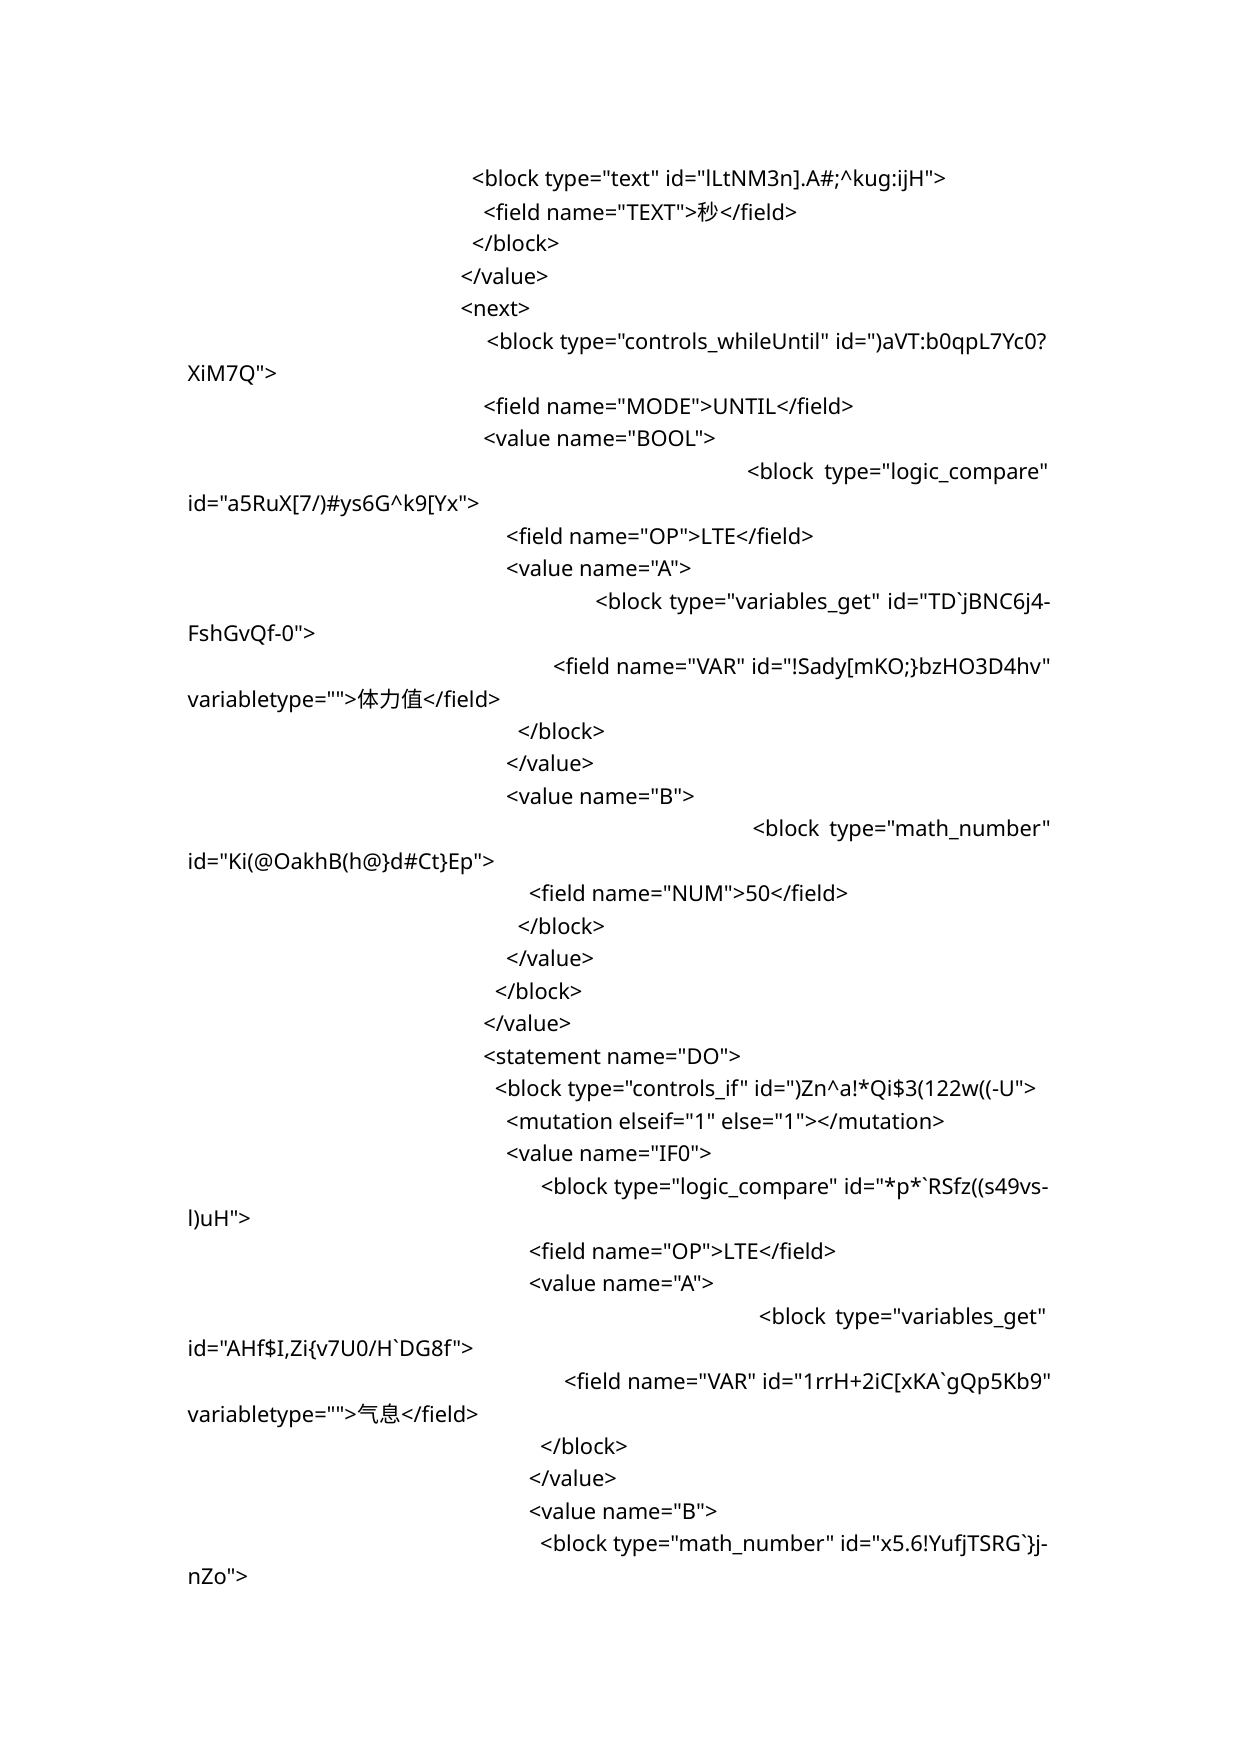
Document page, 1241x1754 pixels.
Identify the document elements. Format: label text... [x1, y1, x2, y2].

text </value> [187, 259, 1053, 292]
text <next> [187, 292, 1053, 324]
text <block type="controls_if" id=")Zn^a!*Qi$3(122w((-U"> [187, 1072, 1053, 1104]
text <value name="B"> [187, 779, 1053, 812]
text <block type="math_number" id="x5.6!YufjTSRG`}j-nZo"> [187, 1527, 1053, 1592]
text </value> [187, 1007, 1053, 1039]
text <block type="variables_get" id="AHf$I,Zi{v7U0/H`DG8f"> [187, 1299, 1053, 1364]
text <value name="BOOL"> [187, 422, 1053, 454]
text <block type="variables_get" id="TD`jBNC6j4-FshGvQf-0"> [187, 584, 1053, 649]
text </block> [187, 1429, 1053, 1462]
text <field name="TEXT">秒</field> [187, 194, 1053, 227]
text </value> [187, 747, 1053, 779]
text <field name="VAR" id="1rrH+2iC[xKA`gQp5Kb9" variabletype="">气息</field> [187, 1364, 1053, 1429]
text </block> [187, 227, 1053, 259]
text <statement name="DO"> [187, 1039, 1053, 1072]
text <value name="B"> [187, 1494, 1053, 1527]
text </block> [187, 974, 1053, 1007]
text <field name="OP">LTE</field> [187, 1234, 1053, 1267]
text <field name="OP">LTE</field> [187, 519, 1053, 552]
text <block type="math_number" id="Ki(@OakhB(h@}d#Ct}Ep"> [187, 812, 1053, 877]
text <block type="controls_whileUntil" id=")aVT:b0qpL7Yc0?XiM7Q"> [187, 324, 1053, 389]
text <block type="logic_compare" id="a5RuX[7/)#ys6G^k9[Yx"> [187, 454, 1053, 519]
text </value> [187, 1462, 1053, 1494]
text <block type="text" id="lLtNM3n].A#;^kug:ijH"> [187, 162, 1053, 194]
text <field name="VAR" id="!Sady[mKO;}bzHO3D4hv" variabletype="">体力值</field> [187, 649, 1053, 714]
text <value name="IF0"> [187, 1137, 1053, 1169]
text <field name="NUM">50</field> [187, 877, 1053, 909]
text <block type="logic_compare" id="*p*`RSfz((s49vs-l)uH"> [187, 1169, 1053, 1234]
text </block> [187, 909, 1053, 942]
text </value> [187, 942, 1053, 974]
text <value name="A"> [187, 552, 1053, 584]
text <field name="MODE">UNTIL</field> [187, 389, 1053, 422]
text <value name="A"> [187, 1267, 1053, 1299]
text </block> [187, 714, 1053, 747]
text <mutation elseif="1" else="1"></mutation> [187, 1104, 1053, 1137]
